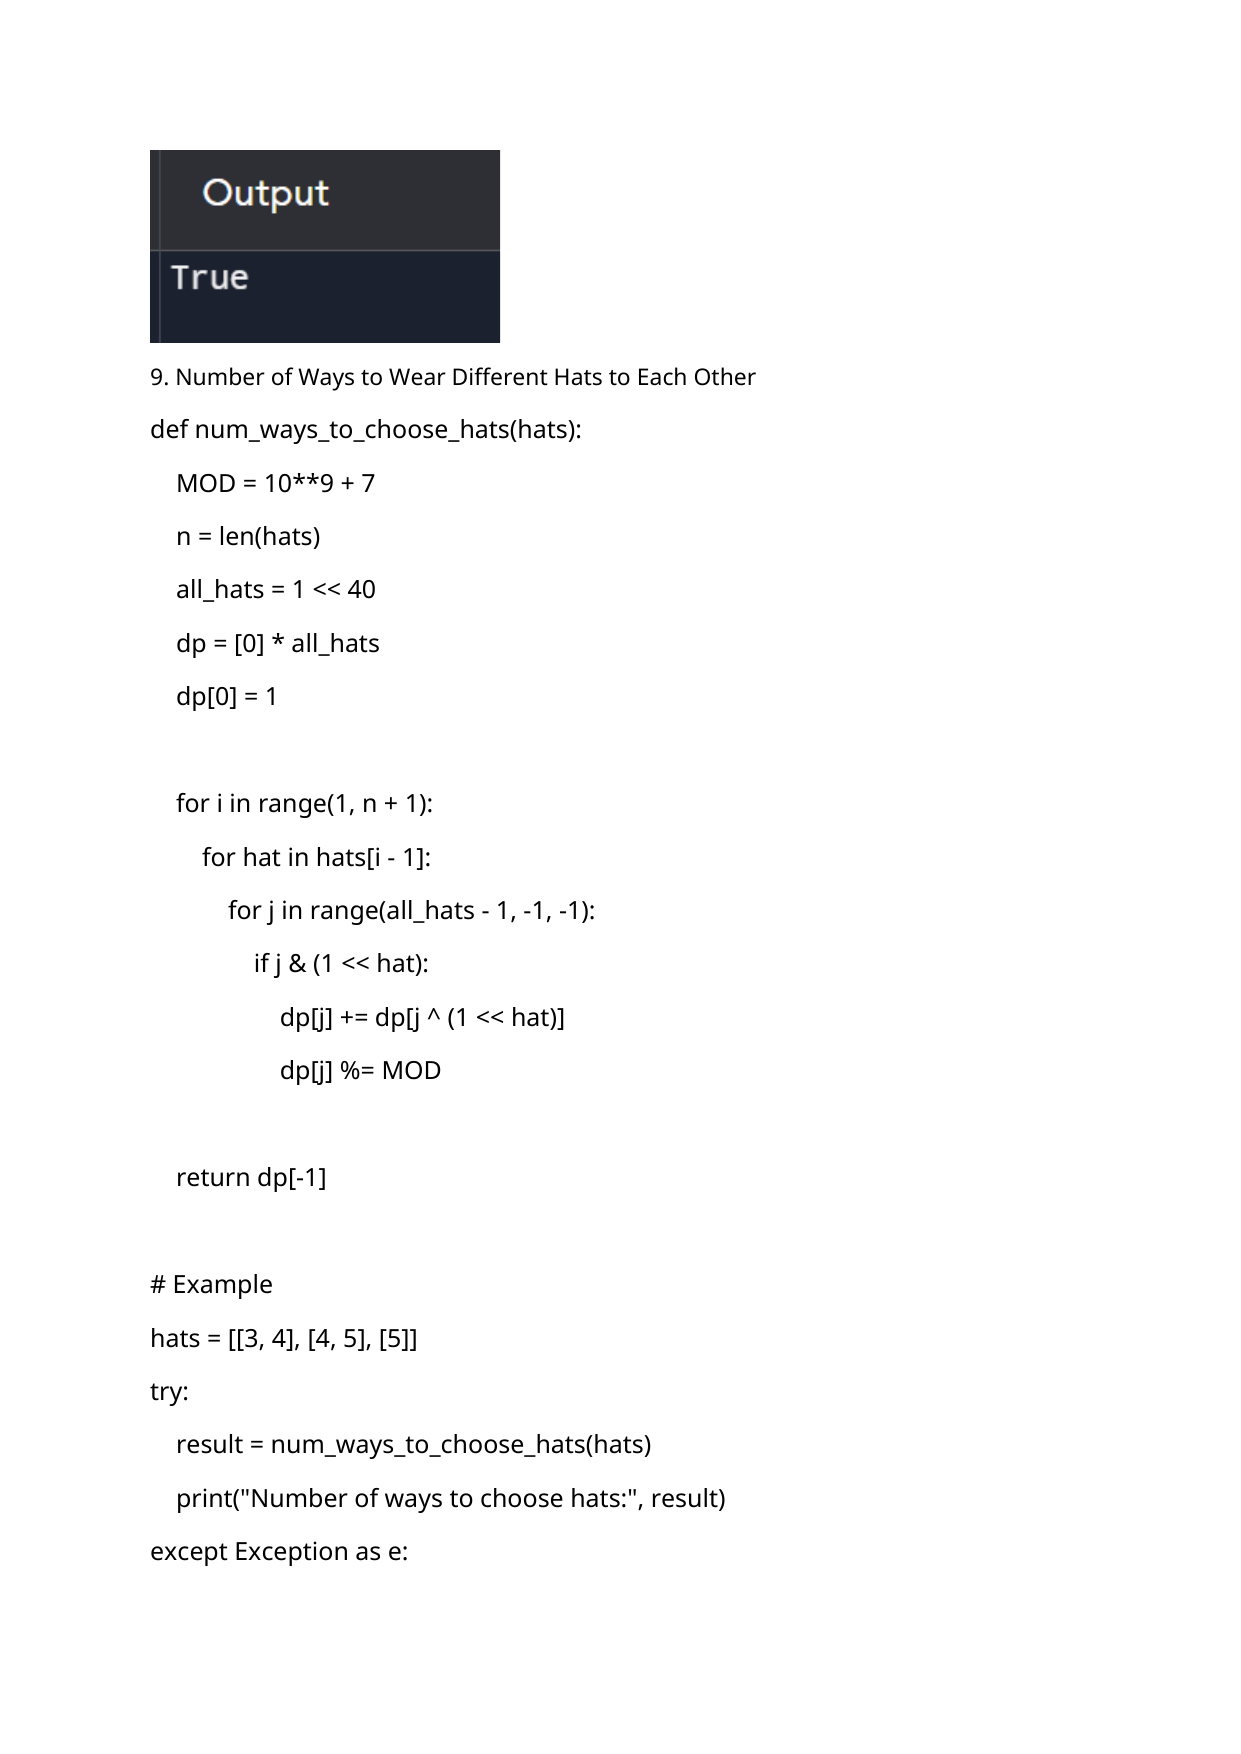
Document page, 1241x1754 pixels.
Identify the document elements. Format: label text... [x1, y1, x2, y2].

text for i in range(1, n + 1): [150, 786, 1090, 820]
text for hat in hats[i - 1]: [150, 839, 1090, 873]
text # Example [150, 1267, 1090, 1301]
text dp[0] = 1 [150, 679, 1090, 713]
text if j & (1 << hat): [150, 946, 1090, 980]
text except Exception as e: [150, 1534, 1090, 1568]
text n = len(hats) [150, 519, 1090, 553]
text return dp[-1] [150, 1160, 1090, 1194]
text MOD = 10**9 + 7 [150, 465, 1090, 499]
text all_hats = 1 << 40 [150, 572, 1090, 606]
text dp[j] %= MOD [150, 1053, 1090, 1087]
text try: [150, 1374, 1090, 1408]
text 9. Number of Ways to Wear Different Hats to Each Other [150, 361, 1090, 393]
picture [150, 150, 501, 343]
text for j in range(all_hats - 1, -1, -1): [150, 893, 1090, 927]
text result = num_ways_to_choose_hats(hats) [150, 1427, 1090, 1461]
text dp[j] += dp[j ^ (1 << hat)] [150, 999, 1090, 1034]
text dp = [0] * all_hats [150, 626, 1090, 659]
text hats = [[3, 4], [4, 5], [5]] [150, 1320, 1090, 1354]
text def num_ways_to_choose_hats(hats): [150, 412, 1090, 446]
text print("Number of ways to choose hats:", result) [150, 1481, 1090, 1514]
